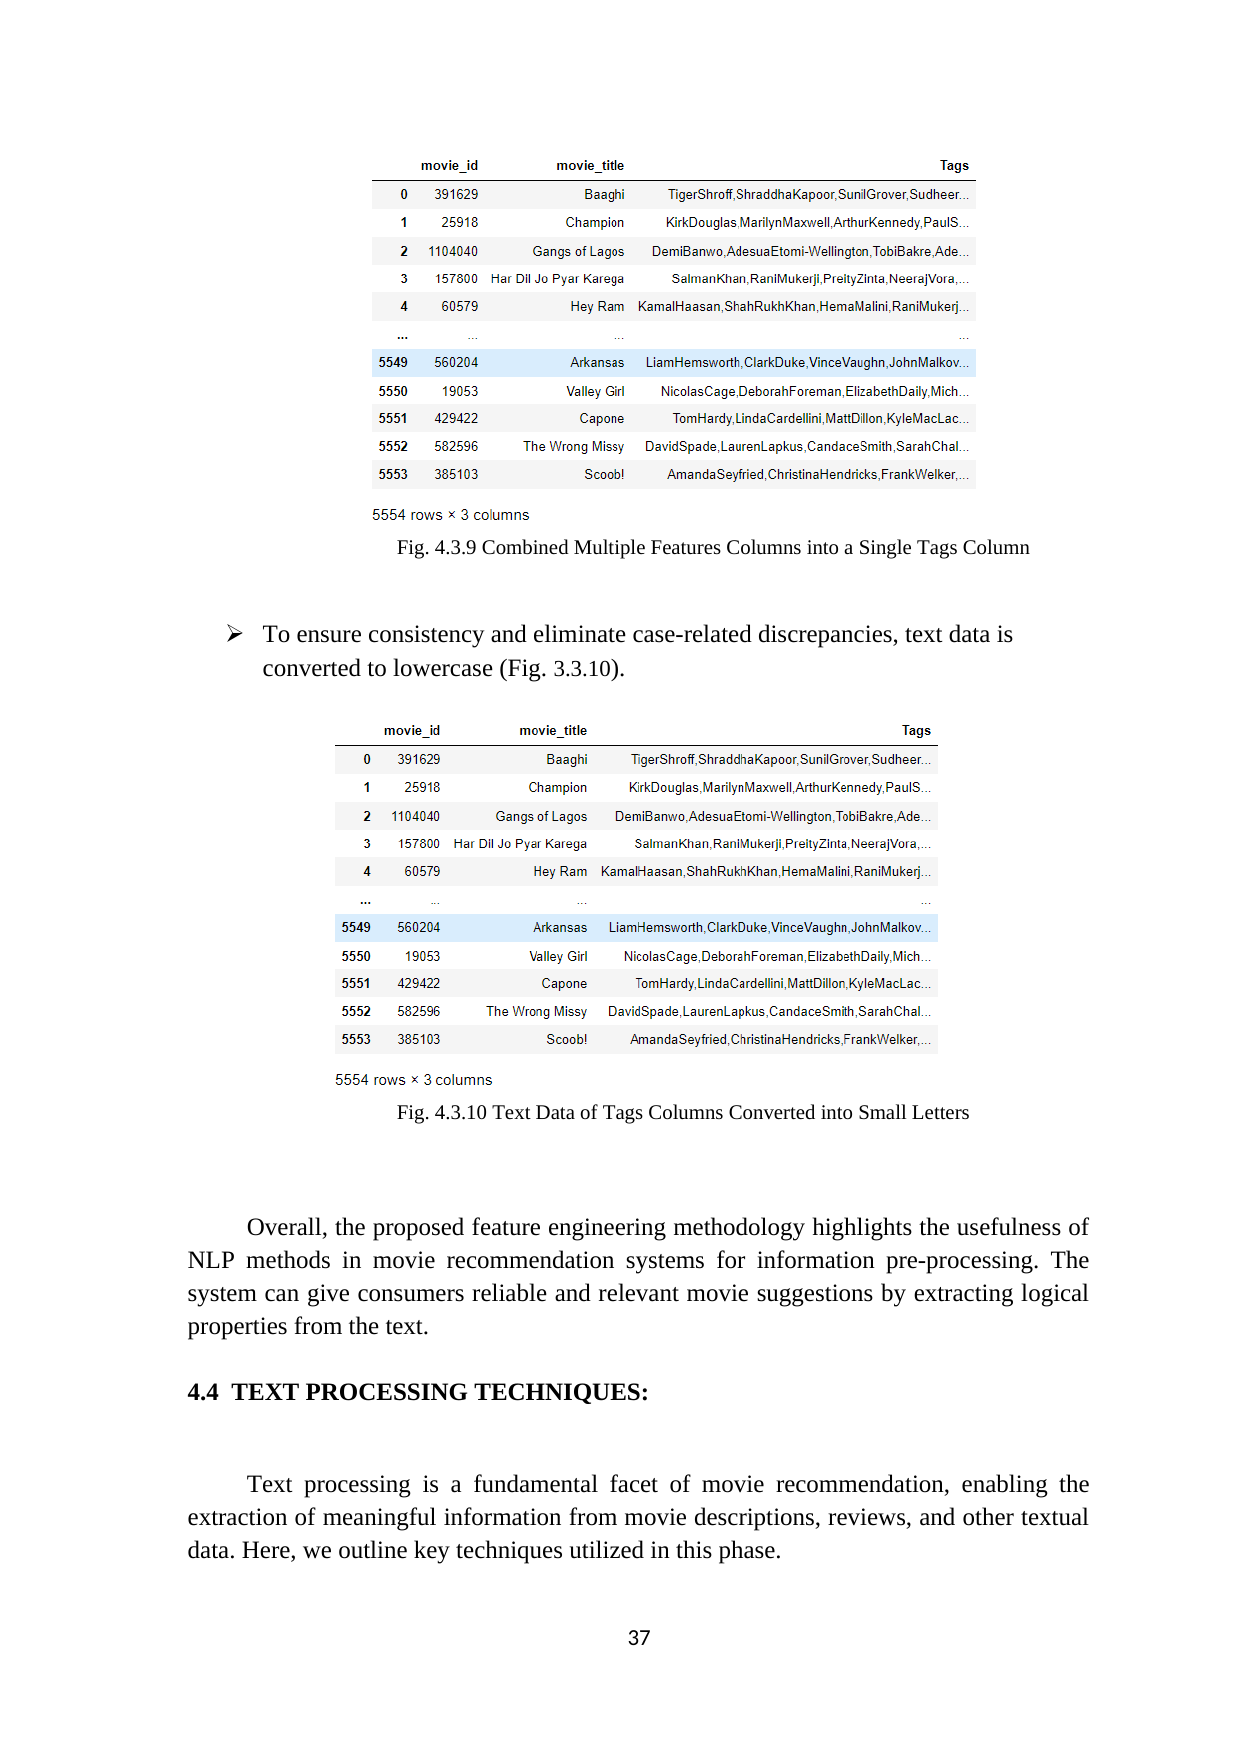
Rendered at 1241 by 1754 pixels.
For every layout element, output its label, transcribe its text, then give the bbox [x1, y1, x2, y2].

subtitle 4.4 TEXT PROCESSING TECHNIQUES: [187, 1377, 1090, 1406]
text Fig. 4.3.9 Combined Multiple Features Columns into a Single Tags Column [337, 535, 1090, 559]
list To ensure consistency and eliminate case-related discrepancies, text data is converted to lowercase (Fig. 3.3.10). [225, 619, 1090, 681]
text Fig. 4.3.10 Text Data of Tags Columns Converted into Small Letters [337, 1100, 1090, 1124]
picture [368, 150, 985, 531]
text Overall, the proposed feature engineering methodology highlights the usefulness of NLP methods in movie recommendation systems for information pre-processing. The system can give consumers reliable and relevant movie suggestions by extracting logical properties from the text. [187, 1212, 1090, 1340]
text Text processing is a fundamental facet of movie recommendation, enabling the extraction of meaningful information from movie descriptions, reviews, and other textual data. Here, we outline key techniques utilized in this phase. [187, 1469, 1090, 1564]
picture [331, 714, 947, 1096]
